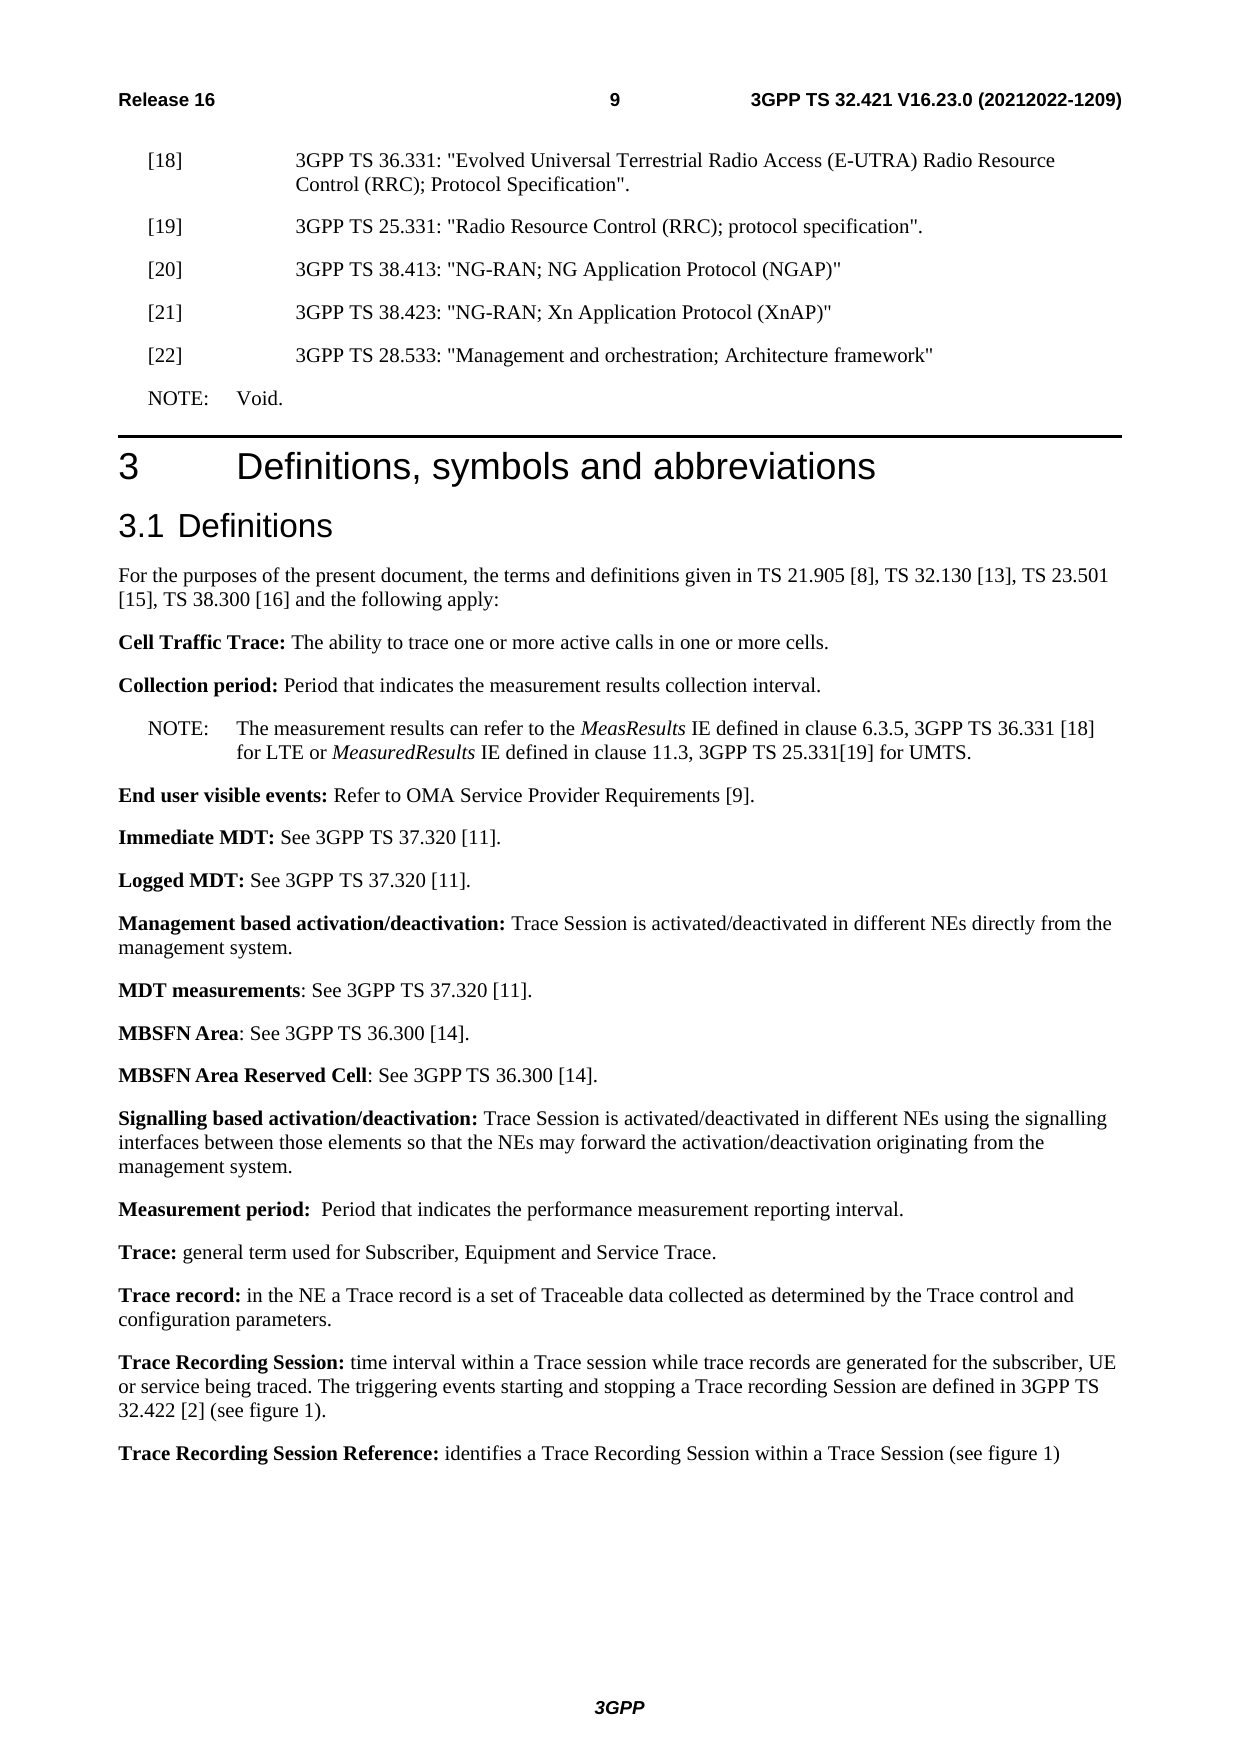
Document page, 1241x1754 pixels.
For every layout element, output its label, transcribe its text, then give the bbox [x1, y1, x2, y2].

text Immediate MDT: See 3GPP TS 37.320 [11]. [118, 825, 1122, 849]
subtitle 3.1 Definitions [118, 506, 1122, 544]
text MBSFN Area Reserved Cell: See 3GPP TS 36.300 [14]. [118, 1063, 1122, 1087]
text Trace record: in the NE a Trace record is a set of Traceable data collected as determined by the Trace control and configuration parameters. [118, 1283, 1122, 1331]
text Trace: general term used for Subscriber, Equipment and Service Trace. [118, 1240, 1122, 1264]
text [20] 3GPP TS 38.413: "NG-RAN; NG Application Protocol (NGAP)" [148, 257, 1122, 281]
text Logged MDT: See 3GPP TS 37.320 [11]. [118, 868, 1122, 892]
text NOTE: Void. [148, 386, 1122, 410]
text For the purposes of the present document, the terms and definitions given in TS 21.905 [8], TS 32.130 [13], TS 23.501 [15], TS 38.300 [16] and the following apply: [118, 563, 1122, 611]
text [19] 3GPP TS 25.331: "Radio Resource Control (RRC); protocol specification". [148, 214, 1122, 238]
text Trace Recording Session: time interval within a Trace session while trace records are generated for the subscriber, UE or service being traced. The triggering events starting and stopping a Trace recording Session are defined in 3GPP TS 32.422 [2] (see figure 1). [118, 1350, 1122, 1422]
text Trace Recording Session Reference: identifies a Trace Recording Session within a Trace Session (see figure 1) [118, 1441, 1122, 1465]
text End user visible events: Refer to OMA Service Provider Requirements [9]. [118, 782, 1122, 807]
text Collection period: Period that indicates the measurement results collection interval. [118, 673, 1122, 697]
text Cell Traffic Trace: The ability to trace one or more active calls in one or more cells. [118, 630, 1122, 654]
text NOTE: The measurement results can refer to the MeasResults IE defined in clause 6.3.5, 3GPP TS 36.331 [18] for LTE or MeasuredResults IE defined in clause 11.3, 3GPP TS 25.331[19] for UMTS. [148, 716, 1122, 764]
text [22] 3GPP TS 28.533: "Management and orchestration; Architecture framework" [148, 343, 1122, 367]
subtitle 3 Definitions, symbols and abbreviations [118, 438, 1122, 487]
text Measurement period: Period that indicates the performance measurement reporting interval. [118, 1197, 1122, 1221]
text Signalling based activation/deactivation: Trace Session is activated/deactivated in different NEs using the signalling interfaces between those elements so that the NEs may forward the activation/deactivation originating from the management system. [118, 1106, 1122, 1178]
text MBSFN Area: See 3GPP TS 36.300 [14]. [118, 1021, 1122, 1045]
text [18] 3GPP TS 36.331: "Evolved Universal Terrestrial Radio Access (E-UTRA) Radio Resource Control (RRC); Protocol Specification". [148, 147, 1122, 196]
text MDT measurements: See 3GPP TS 37.320 [11]. [118, 978, 1122, 1002]
text Management based activation/deactivation: Trace Session is activated/deactivated in different NEs directly from the management system. [118, 911, 1122, 959]
text [21] 3GPP TS 38.423: "NG-RAN; Xn Application Protocol (XnAP)" [148, 300, 1122, 324]
